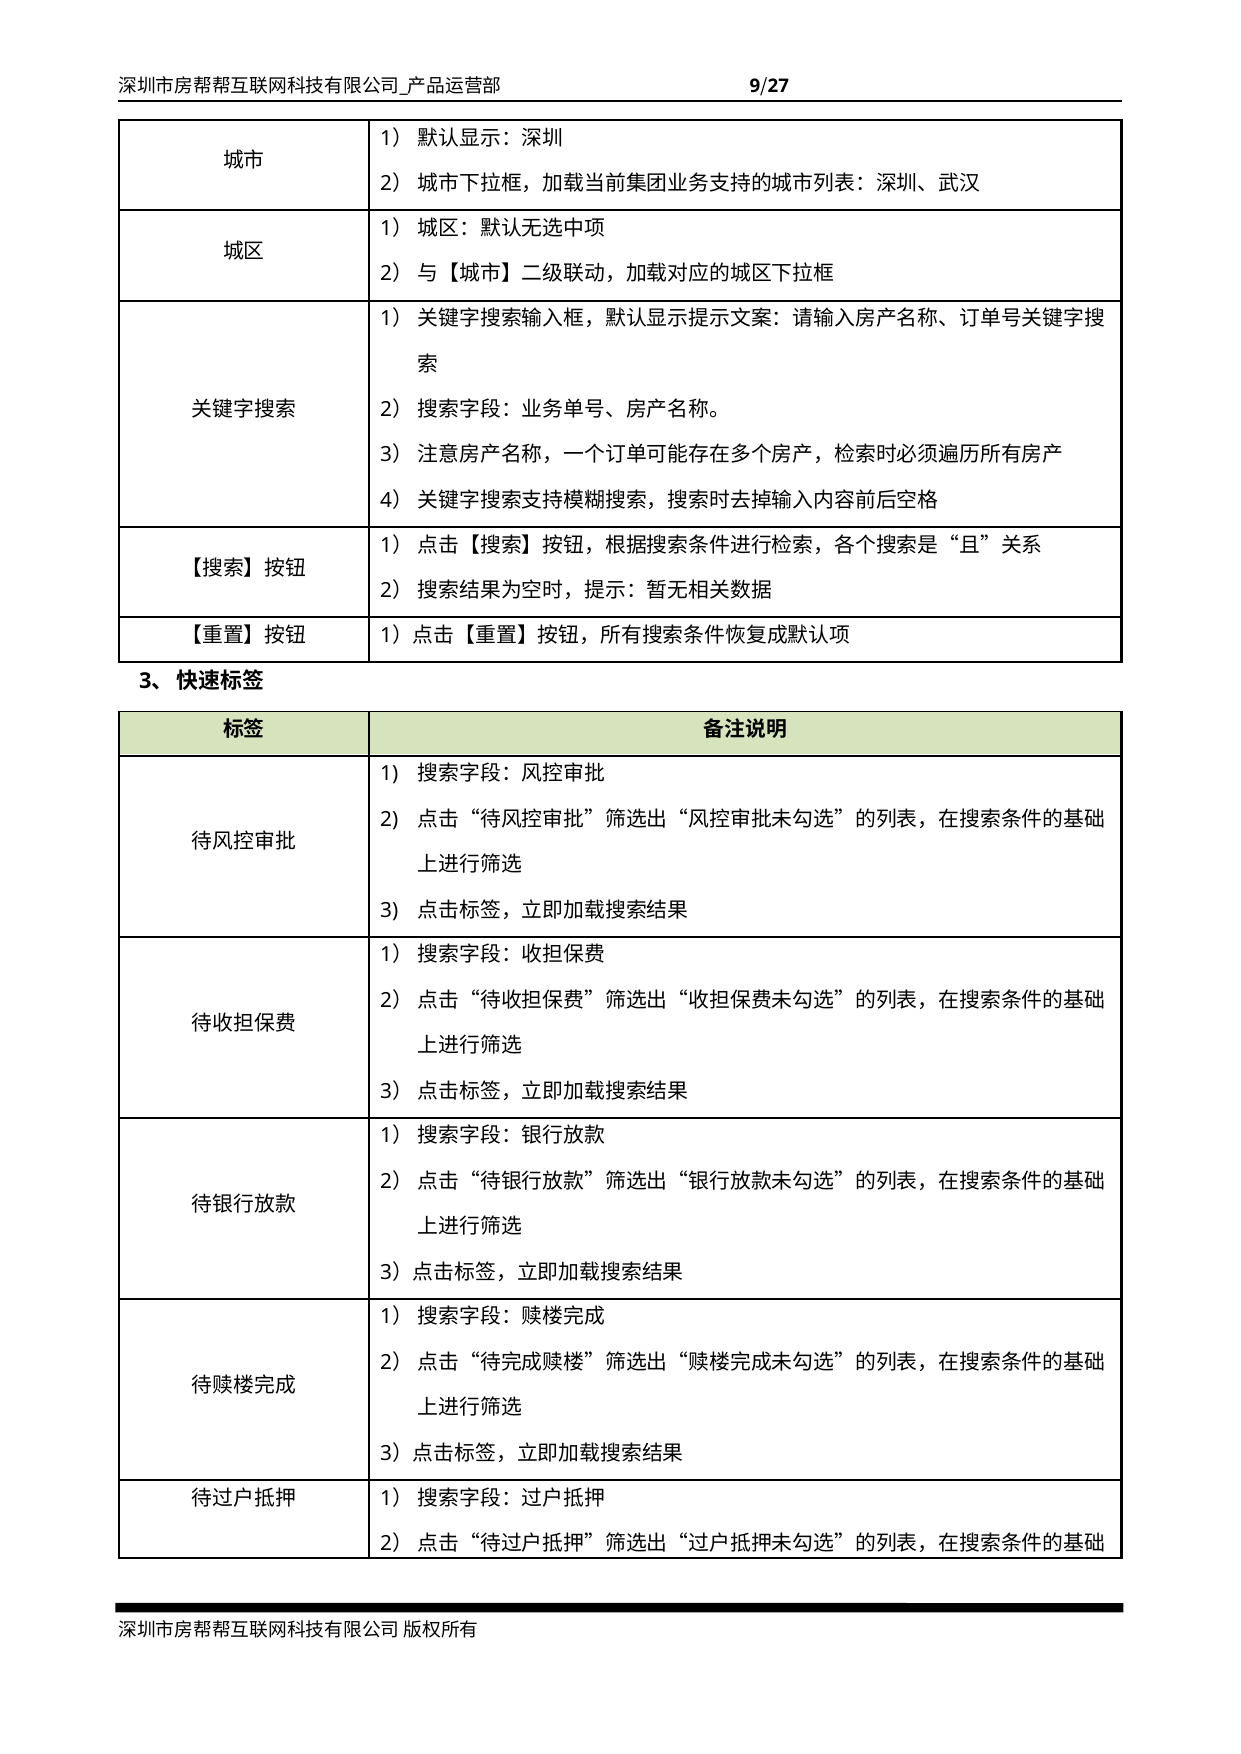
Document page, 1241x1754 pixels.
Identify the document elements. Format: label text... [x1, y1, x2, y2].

table_cell 【搜索】按钮 [120, 528, 368, 616]
table_cell 城区 [120, 211, 368, 299]
table_cell 搜索字段：收担保费 点击“待收担保费”筛选出“收担保费未勾选”的列表，在搜索条件的基础上进行筛选 点击标签，立即加载搜索结果 [370, 938, 1120, 1117]
table_cell 待银行放款 [120, 1119, 368, 1298]
table_cell 点击【搜索】按钮，根据搜索条件进行检索，各个搜索是“且”关系 搜索结果为空时，提示：暂无相关数据 [370, 528, 1120, 616]
table_header 标签 [120, 712, 368, 754]
subtitle 快速标签 [139, 663, 1122, 695]
table_cell 待收担保费 [120, 938, 368, 1117]
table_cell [370, 1481, 1120, 1557]
table_cell 默认显示：深圳 城市下拉框，加载当前集团业务支持的城市列表：深圳、武汉 [370, 121, 1120, 209]
table_cell 搜索字段：银行放款 点击“待银行放款”筛选出“银行放款未勾选”的列表，在搜索条件的基础上进行筛选 3）点击标签，立即加载搜索结果 [370, 1119, 1120, 1298]
table_cell 城市 [120, 121, 368, 209]
table_cell 1）点击【重置】按钮，所有搜索条件恢复成默认项 [370, 618, 1120, 661]
table_cell 待过户抵押 [120, 1481, 368, 1557]
table_cell 关键字搜索输入框，默认显示提示文案：请输入房产名称、订单号关键字搜索 搜索字段：业务单号、房产名称。 注意房产名称，一个订单可能存在多个房产，检索时必须遍历所有房产 关键字搜索支持模糊搜索，搜索时去掉输入内容前后空格 [370, 302, 1120, 526]
table_cell 待赎楼完成 [120, 1300, 368, 1479]
table_cell 【重置】按钮 [120, 618, 368, 661]
table_cell 城区：默认无选中项 与【城市】二级联动，加载对应的城区下拉框 [370, 211, 1120, 299]
table_cell 搜索字段：风控审批 点击“待风控审批”筛选出“风控审批未勾选”的列表，在搜索条件的基础上进行筛选 点击标签，立即加载搜索结果 [370, 757, 1120, 936]
table_header 备注说明 [370, 712, 1120, 754]
table_cell 关键字搜索 [120, 302, 368, 526]
table_cell 待风控审批 [120, 757, 368, 936]
table_cell 搜索字段：赎楼完成 点击“待完成赎楼”筛选出“赎楼完成未勾选”的列表，在搜索条件的基础上进行筛选 3）点击标签，立即加载搜索结果 [370, 1300, 1120, 1479]
